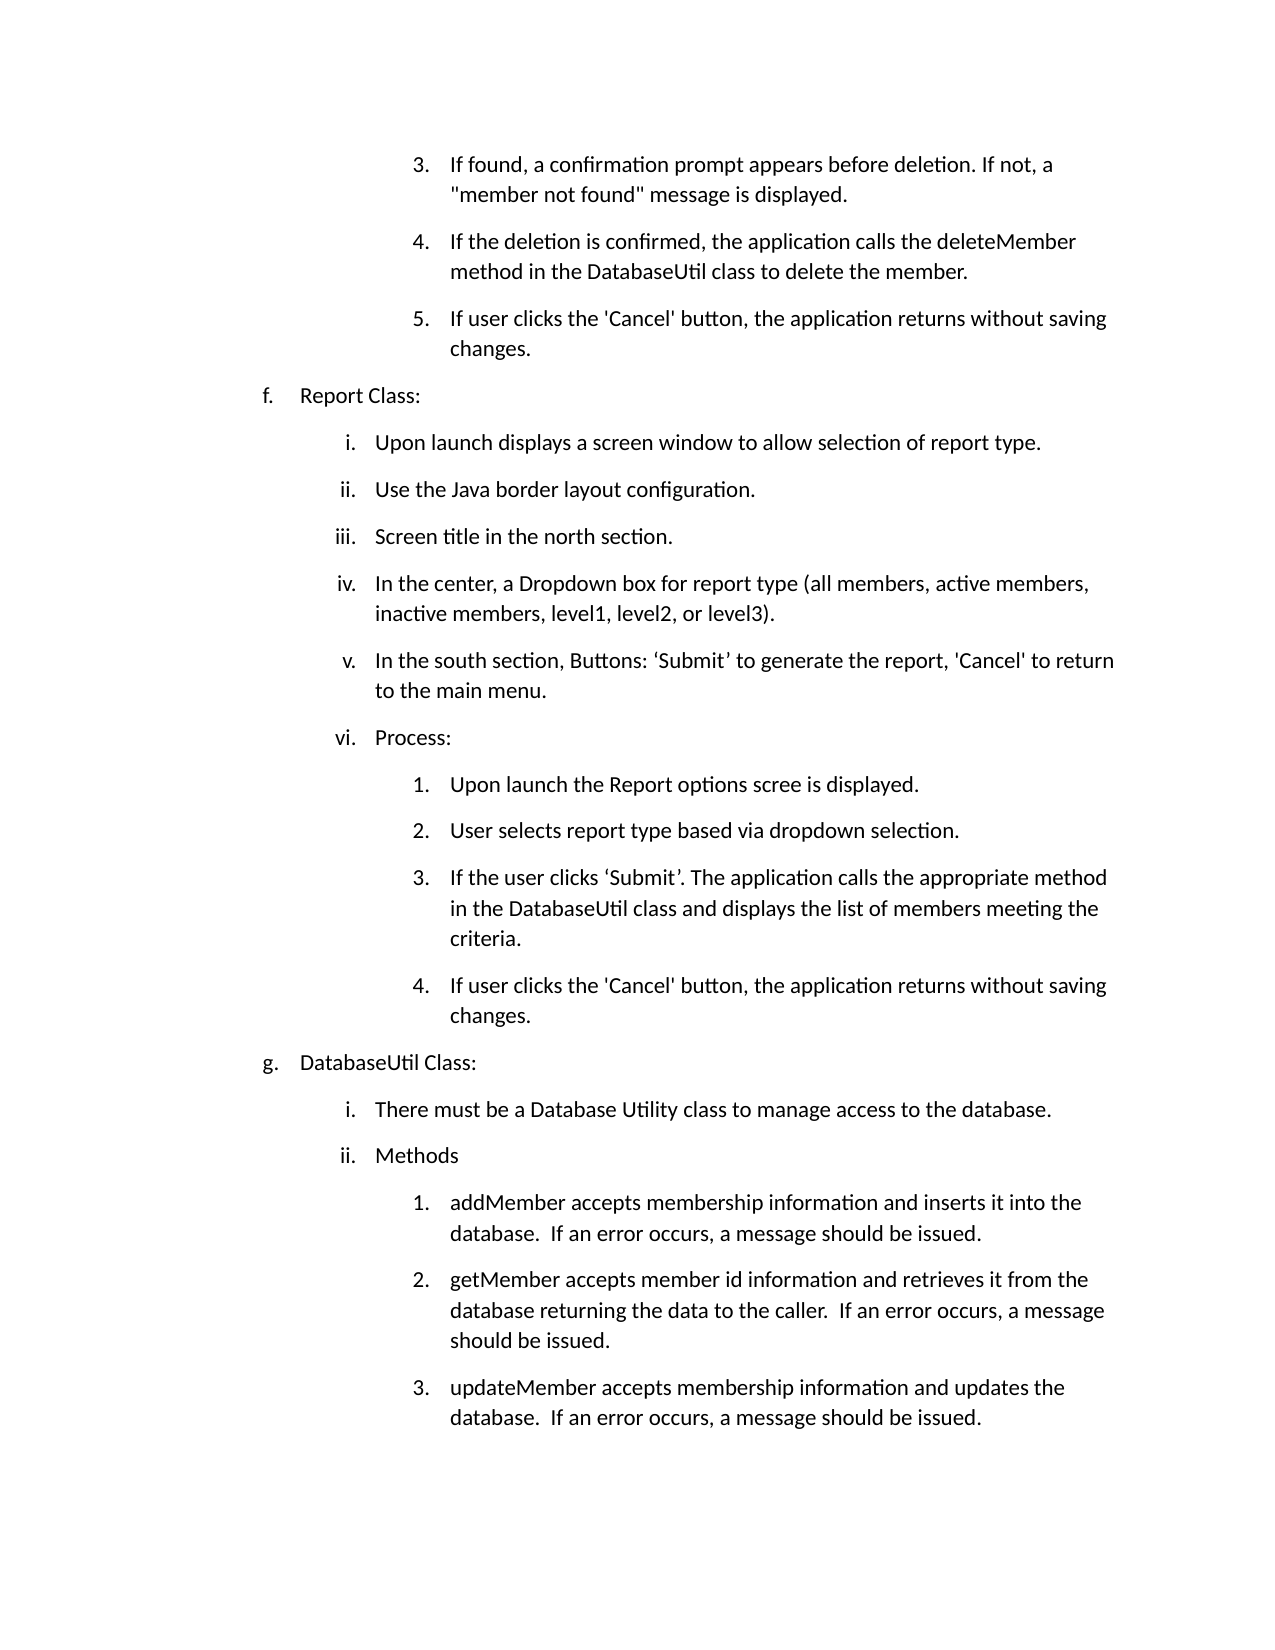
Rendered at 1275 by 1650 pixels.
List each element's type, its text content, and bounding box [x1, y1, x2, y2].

list getMember accepts member id information and retrieves it from the database returning the data to the caller. If an error occurs, a message should be issued. [412, 1266, 1125, 1354]
list There must be a Database Utility class to manage access to the database. [356, 1095, 1125, 1123]
list Upon launch displays a screen window to allow selection of report type. [356, 428, 1125, 456]
list If found, a confirmation prompt appears before deletion. If not, a "member not found" message is displayed. [412, 150, 1125, 208]
list If user clicks the 'Cancel' button, the application returns without saving changes. [412, 304, 1125, 362]
list Screen title in the north section. [356, 522, 1125, 550]
list DatabaseUtil Class: [262, 1048, 1125, 1076]
list Use the Java border layout configuration. [356, 475, 1125, 503]
list If the user clicks ‘Submit’. The application calls the appropriate method in the DatabaseUtil class and displays the list of members meeting the criteria. [412, 863, 1125, 952]
list If user clicks the 'Cancel' button, the application returns without saving changes. [412, 971, 1125, 1029]
list In the center, a Dropdown box for report type (all members, active members, inactive members, level1, level2, or level3). [356, 569, 1125, 627]
list Methods [356, 1142, 1125, 1170]
list User selects report type based via dropdown selection. [412, 817, 1125, 845]
list If the deletion is confirmed, the application calls the deleteMember method in the DatabaseUtil class to delete the member. [412, 227, 1125, 285]
list Upon launch the Report options scree is displayed. [412, 770, 1125, 798]
list addMember accepts membership information and inserts it into the database. If an error occurs, a message should be issued. [412, 1188, 1125, 1247]
list updateMember accepts membership information and updates the database. If an error occurs, a message should be issued. [412, 1373, 1125, 1431]
list Report Class: [262, 381, 1125, 409]
list In the south section, Buttons: ‘Submit’ to generate the report, 'Cancel' to return to the main menu. [356, 646, 1125, 704]
list Process: [356, 723, 1125, 751]
